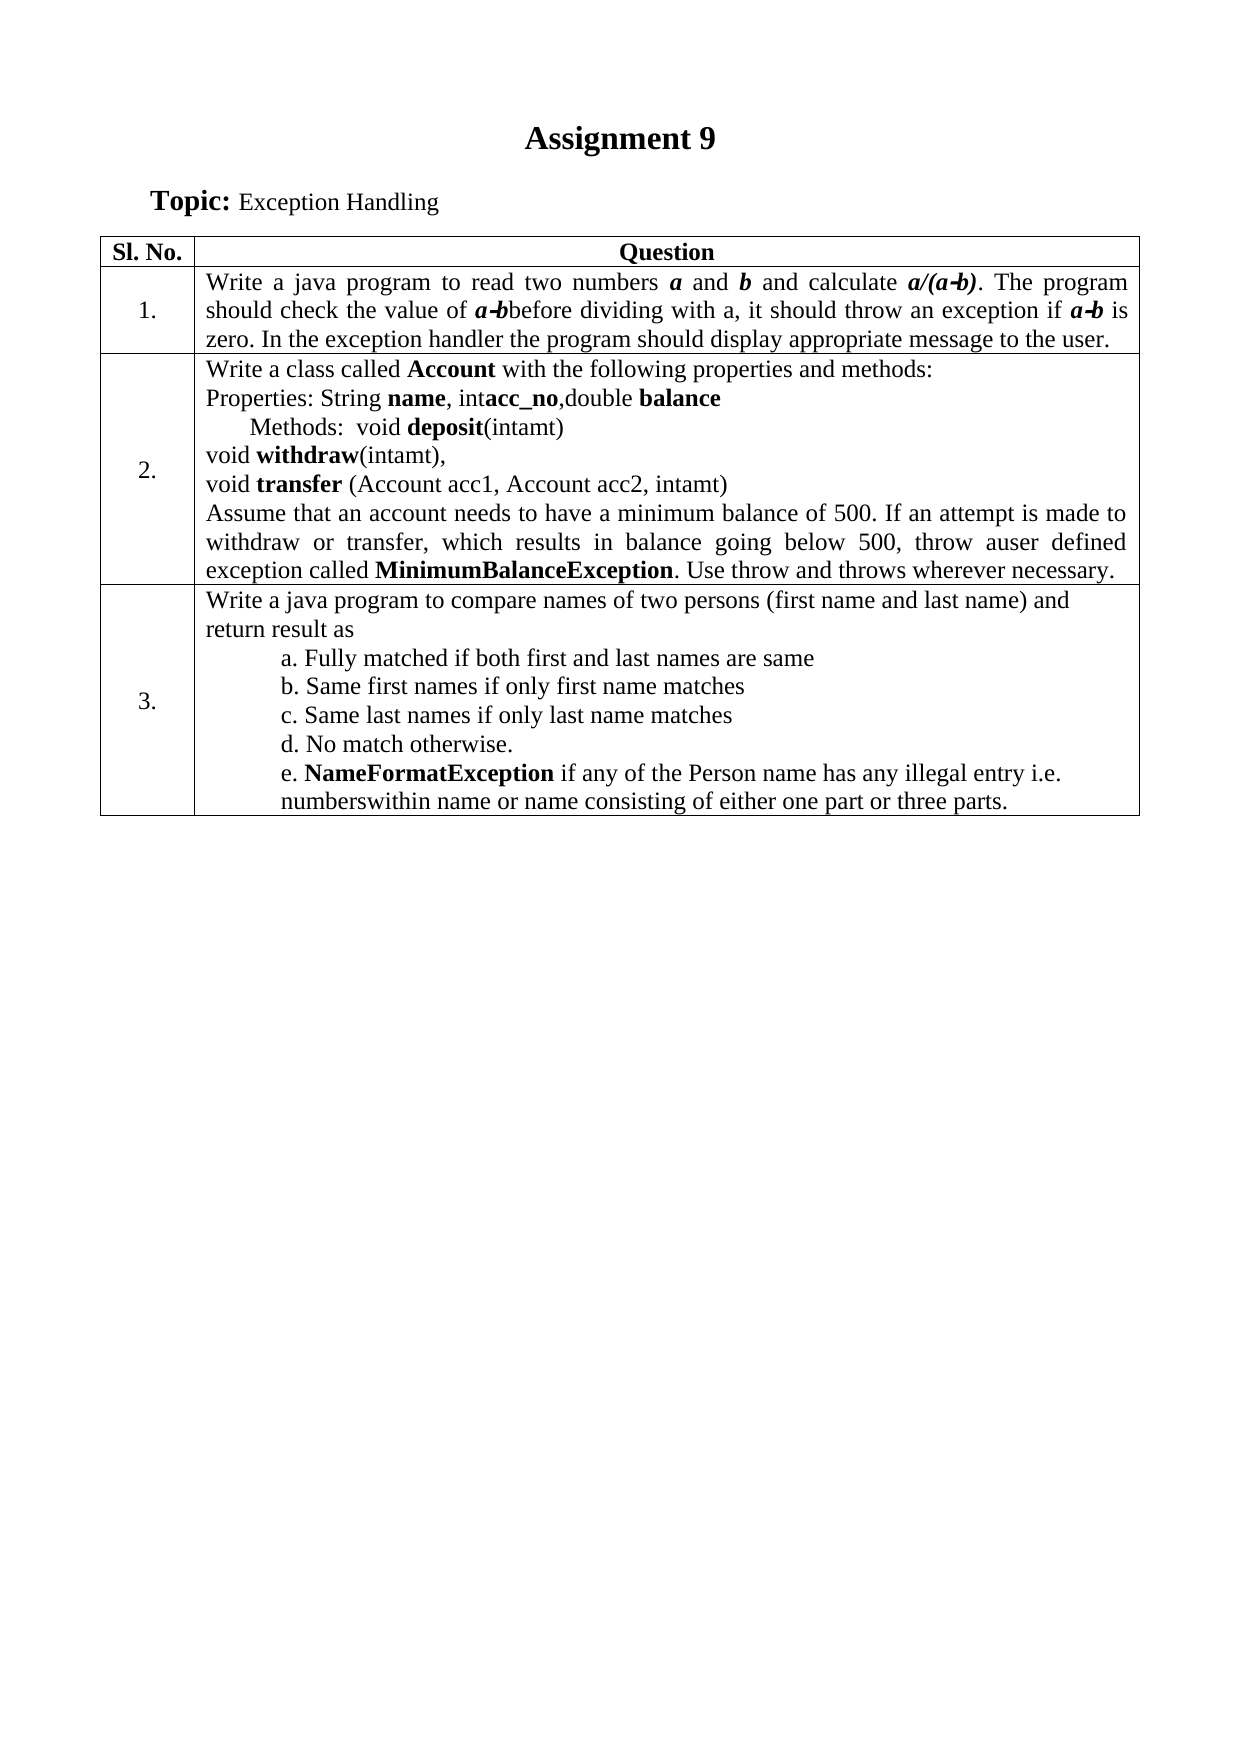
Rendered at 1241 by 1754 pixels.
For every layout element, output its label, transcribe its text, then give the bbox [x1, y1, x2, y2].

table_cell Write a class called Account with the following properties and methods: Properties: String name, intacc_no,double balance Methods: void deposit(intamt) void withdraw(intamt), void transfer (Account acc1, Account acc2, intamt) Assume that an account needs to have a minimum balance of 500. If an attempt is made to withdraw or transfer, which results in balance going below 500, throw auser defined exception called MinimumBalanceException. Use throw and throws wherever necessary. [195, 354, 1139, 584]
table_cell 3. [101, 585, 194, 815]
table_cell Write a java program to compare names of two persons (first name and last name) and return result as a. Fully matched if both first and last names are same b. Same first names if only first name matches c. Same last names if only last name matches d. No match otherwise. e. NameFormatException if any of the Person name has any illegal entry i.e. numberswithin name or name consisting of either one part or three parts. [195, 585, 1139, 815]
table_header Sl. No. [101, 237, 194, 266]
text Assignment 9 [150, 118, 1090, 157]
table_cell 2. [101, 354, 194, 584]
table_header Question [195, 237, 1139, 266]
text Topic: Exception Handling [150, 183, 1090, 217]
table_cell Write a java program to read two numbers a and b and calculate a/(ab). The program should check the value of abbefore dividing with a, it should throw an exception if ab is zero. In the exception handler the program should display appropriate message to the user. [195, 267, 1139, 353]
table_cell 1. [101, 267, 194, 353]
